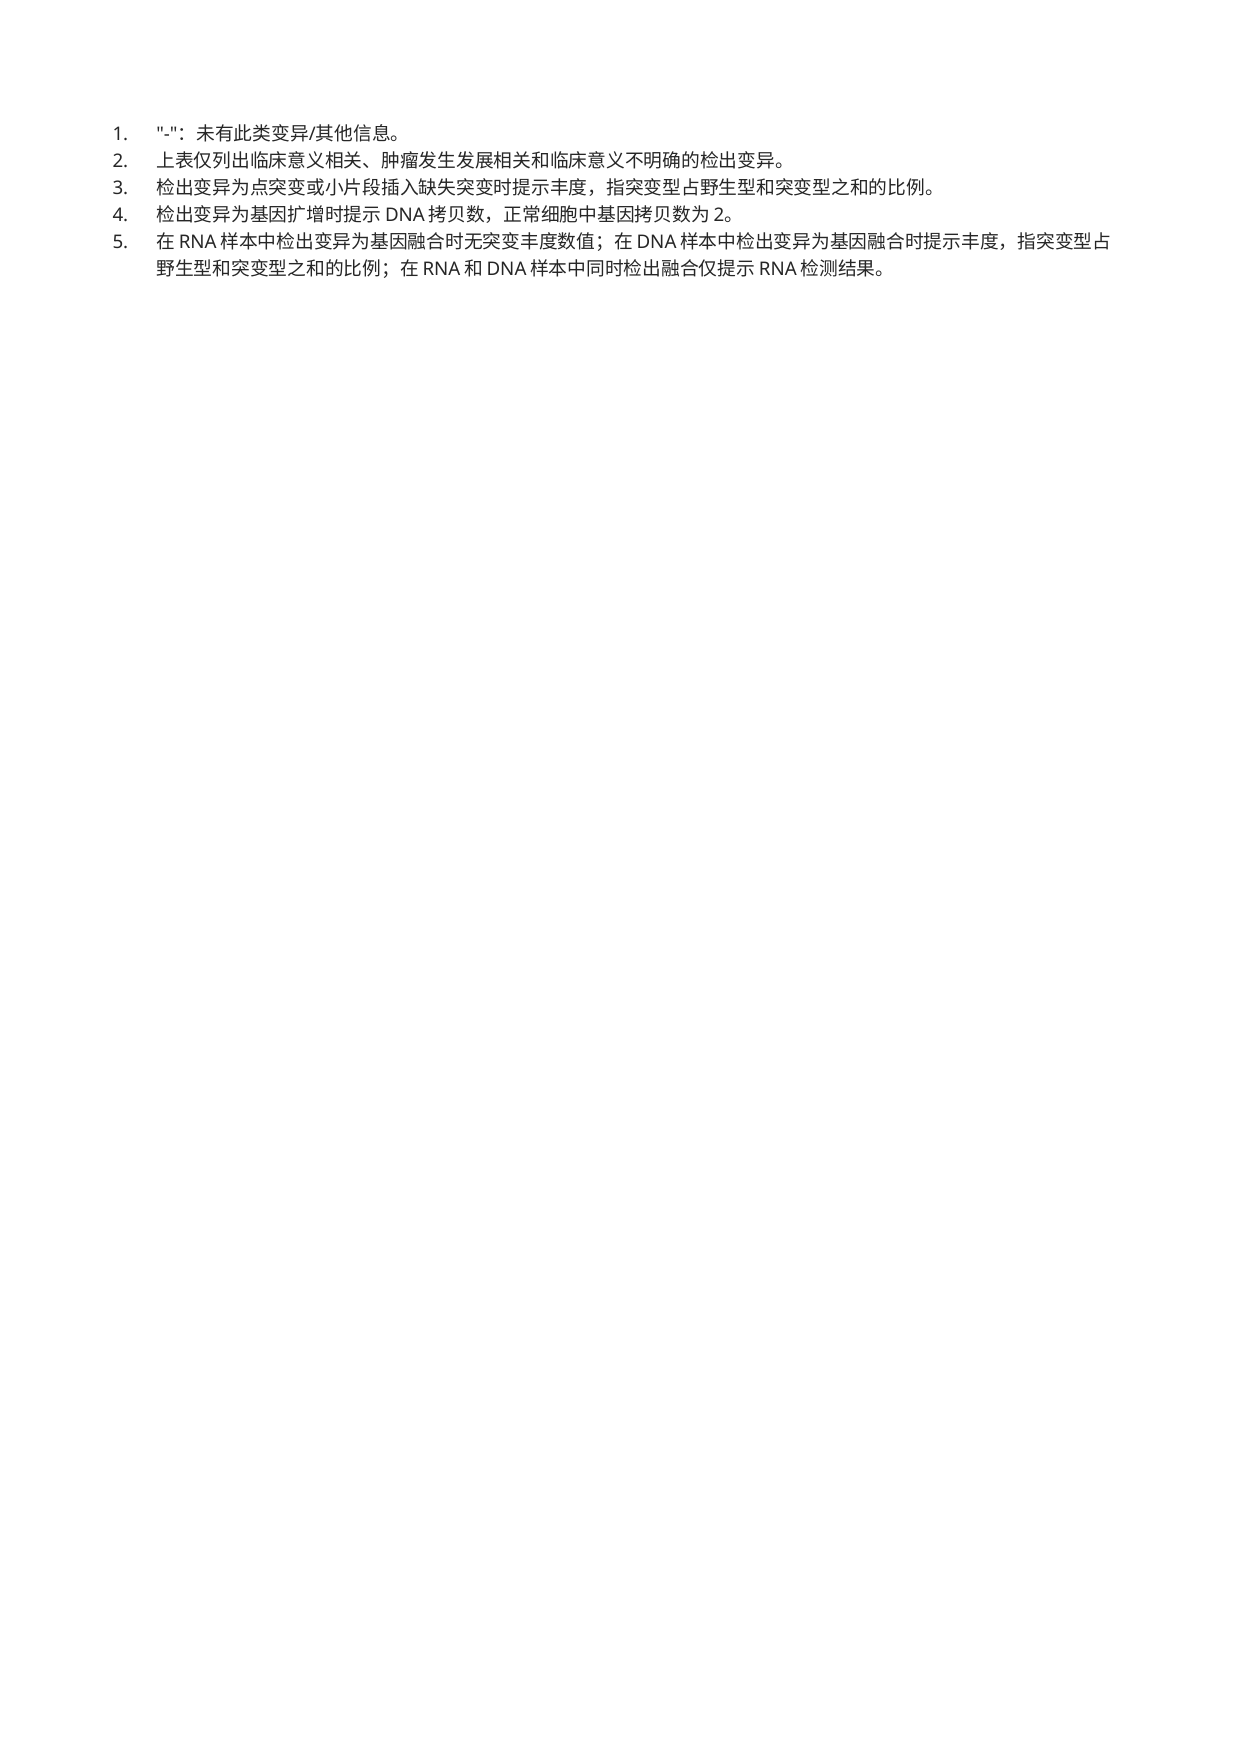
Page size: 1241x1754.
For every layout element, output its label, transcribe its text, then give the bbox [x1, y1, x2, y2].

list 检出变异为基因扩增时提示DNA拷贝数，正常细胞中基因拷贝数为2。 [112, 200, 1128, 227]
list 在RNA样本中检出变异为基因融合时无突变丰度数值；在DNA样本中检出变异为基因融合时提示丰度，指突变型占野生型和突变型之和的比例；在RNA和DNA样本中同时检出融合仅提示RNA检测结果。 [112, 227, 1128, 281]
list 上表仅列出临床意义相关、肿瘤发生发展相关和临床意义不明确的检出变异。 [112, 145, 1128, 172]
list 检出变异为点突变或小片段插入缺失突变时提示丰度，指突变型占野生型和突变型之和的比例。 [112, 172, 1128, 200]
list "-"：未有此类变异/其他信息。 [112, 118, 1128, 145]
